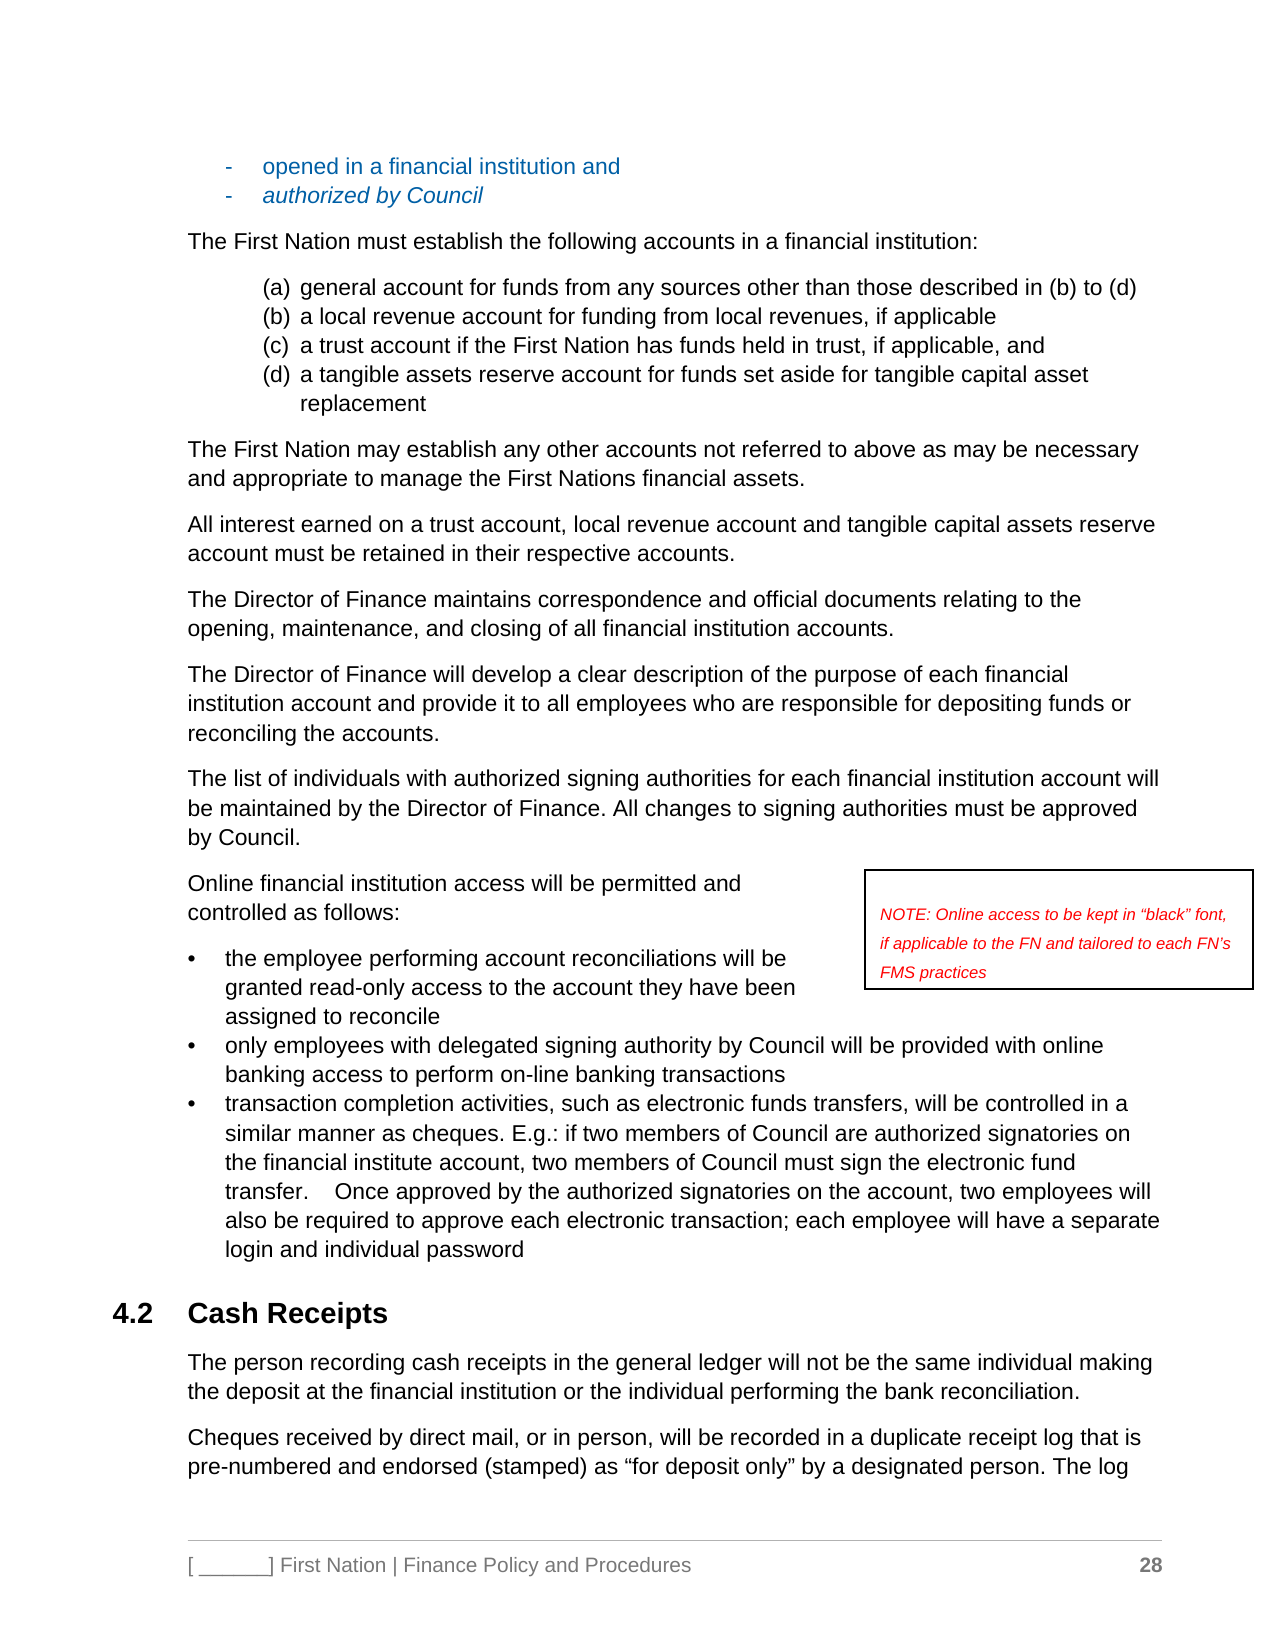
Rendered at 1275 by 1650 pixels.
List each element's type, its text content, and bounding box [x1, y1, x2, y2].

list a trust account if the First Nation has funds held in trust, if applicable, and [262, 329, 1162, 358]
text The First Nation must establish the following accounts in a financial institution: [187, 225, 1162, 254]
subtitle Cash Receipts [112, 1296, 1162, 1329]
list the employee performing account reconciliations will be granted read-only access to the account they have been assigned to reconcile [187, 942, 1162, 1029]
list general account for funds from any sources other than those described in (b) to (d) [262, 271, 1162, 300]
list authorized by Council [225, 179, 1162, 208]
list only employees with delegated signing authority by Council will be provided with online banking access to perform on-line banking transactions [187, 1029, 1162, 1087]
list a tangible assets reserve account for funds set aside for tangible capital asset replacement [262, 358, 1162, 417]
text The First Nation may establish any other accounts not referred to above as may be necessary and appropriate to manage the First Nations financial assets. [187, 433, 1162, 492]
list opened in a financial institution and [225, 150, 1162, 179]
list a local revenue account for funding from local revenues, if applicable [262, 300, 1162, 329]
list transaction completion activities, such as electronic funds transfers, will be controlled in a similar manner as cheques. E.g.: if two members of Council are authorized signatories on the financial institute account, two members of Council must sign the electronic fund transfer. Once approved by the authorized signatories on the account, two employees will also be required to approve each electronic transaction; each employee will have a separate login and individual password [187, 1087, 1162, 1262]
text The Director of Finance will develop a clear description of the purpose of each financial institution account and provide it to all employees who are responsible for depositing funds or reconciling the accounts. [187, 658, 1162, 746]
text The Director of Finance maintains correspondence and official documents relating to the opening, maintenance, and closing of all financial institution accounts. [187, 583, 1162, 642]
text The person recording cash receipts in the general ledger will not be the same individual making the deposit at the financial institution or the individual performing the bank reconciliation. [187, 1346, 1162, 1404]
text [187, 1421, 1162, 1479]
text Online financial institution access will be permitted and controlled as follows: [187, 867, 1162, 925]
text The list of individuals with authorized signing authorities for each financial institution account will be maintained by the Director of Finance. All changes to signing authorities must be approved by Council. [187, 762, 1162, 850]
text All interest earned on a trust account, local revenue account and tangible capital assets reserve account must be retained in their respective accounts. [187, 508, 1162, 567]
